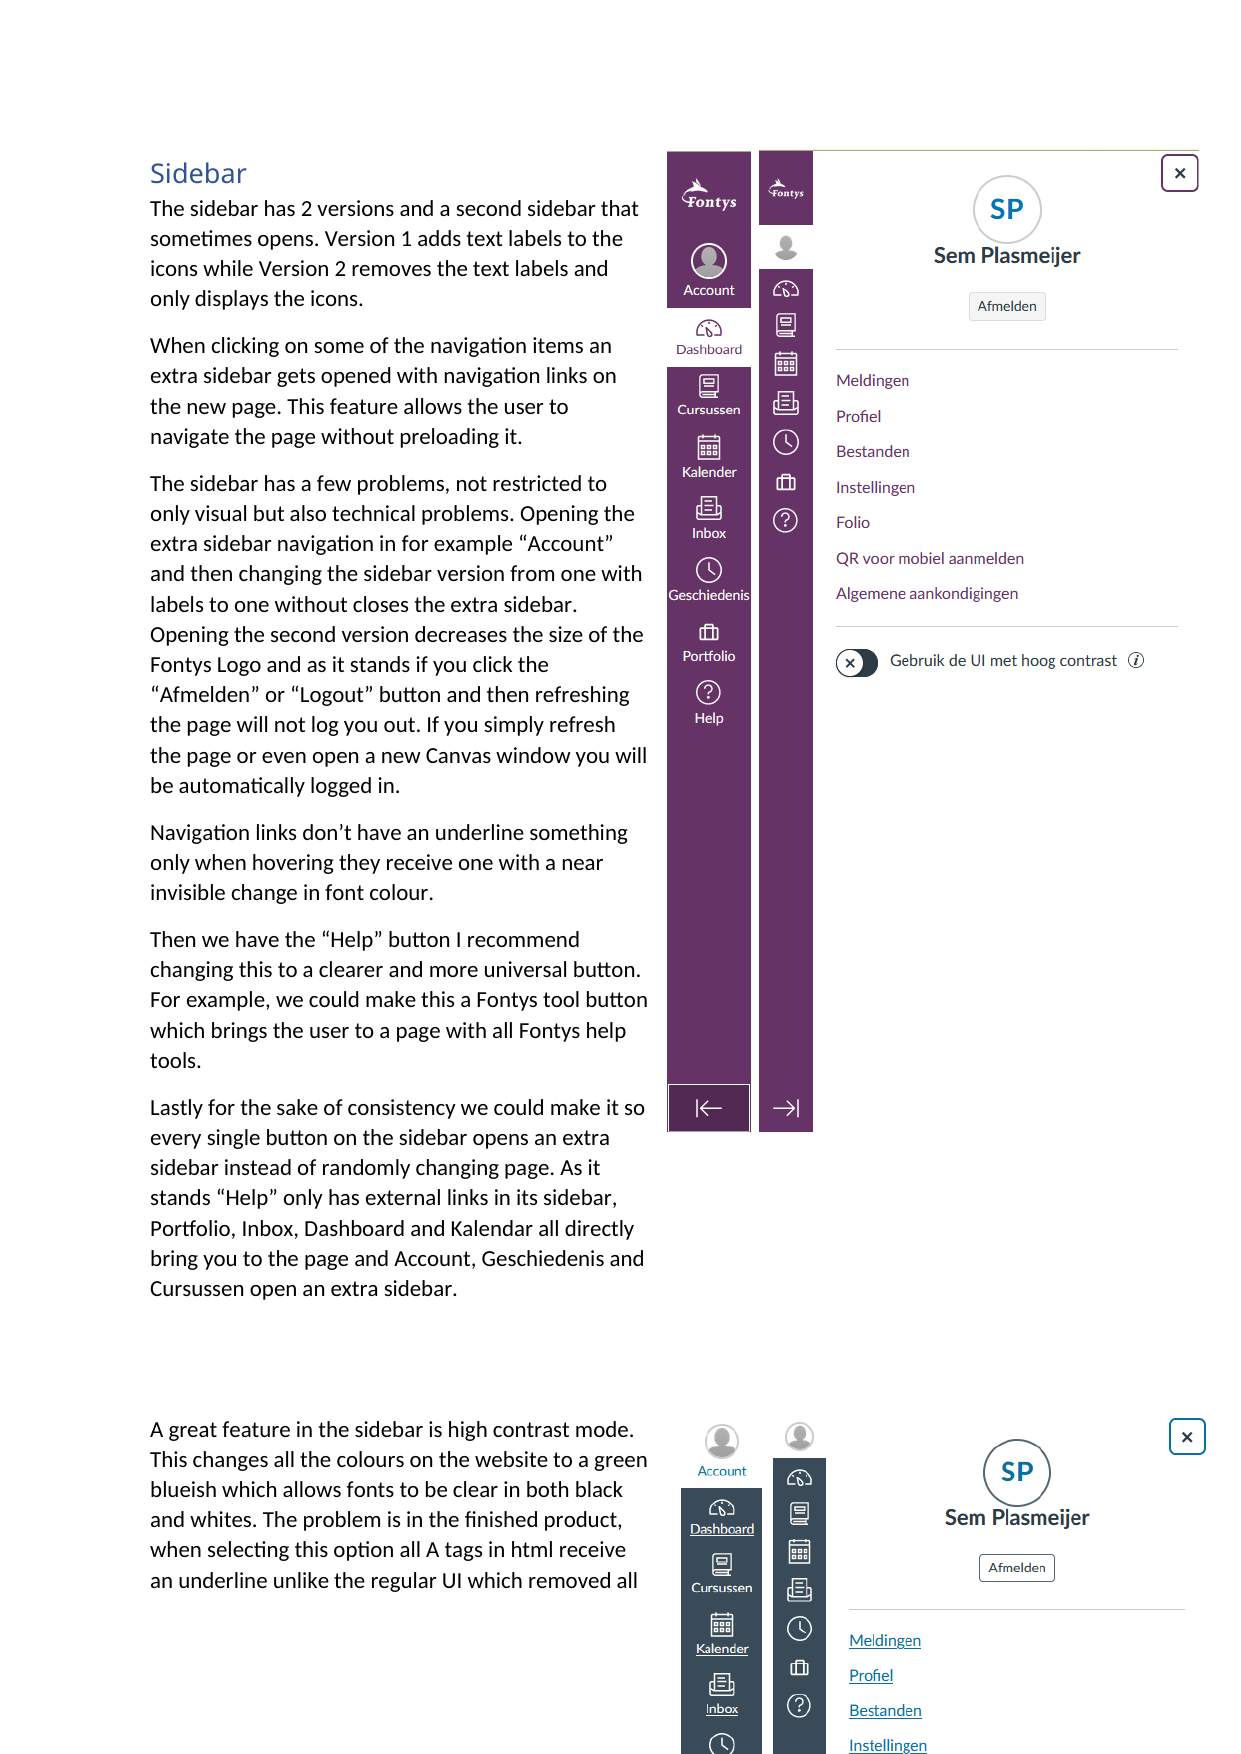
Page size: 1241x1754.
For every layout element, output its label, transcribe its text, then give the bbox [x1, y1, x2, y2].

picture [667, 151, 751, 1132]
text The sidebar has 2 versions and a second sidebar that sometimes opens. Version 1 adds text labels to the icons while Version 2 removes the text labels and only displays the icons. [150, 194, 667, 313]
text Then we have the “Help” button I recommend changing this to a clearer and more universal button. For example, we could make this a Fontys tool button which brings the user to a page with all Fontys help tools. [150, 925, 667, 1074]
text When clicking on some of the navigation items an extra sidebar gets opened with navigation links on the new page. This feature allows the user to navigate the page without preloading it. [150, 331, 667, 450]
picture [681, 1417, 762, 1754]
picture [759, 149, 1199, 1132]
picture [1172, 1421, 1203, 1452]
text Lastly for the sake of consistency we could make it so every single button on the sidebar opens an extra sidebar instead of randomly changing page. As it stands “Help” only has external links in its sidebar, Portfolio, Inbox, Dashboard and Kalendar all directly bring you to the page and Account, Geschiedenis and Cursussen open an extra sidebar. [150, 1093, 1090, 1302]
picture [906, 1746, 911, 1754]
text Navigation links don’t have an underline something only when hovering they receive one with a near invisible change in font colour. [150, 818, 667, 906]
picture [773, 1415, 1207, 1754]
text The sidebar has a few problems, not restricted to only visual but also technical problems. Opening the extra sidebar navigation in for example “Account” and then changing the sidebar version from one with labels to one without closes the extra sidebar. Opening the second version decreases the size of the Fontys Logo and as it stands if you click the “Afmelden” or “Logout” button and then refreshing the page will not log you out. If you simply refresh the page or even open a new Canvas window you will be automatically logged in. [150, 469, 667, 799]
subtitle Sidebar [150, 154, 667, 191]
